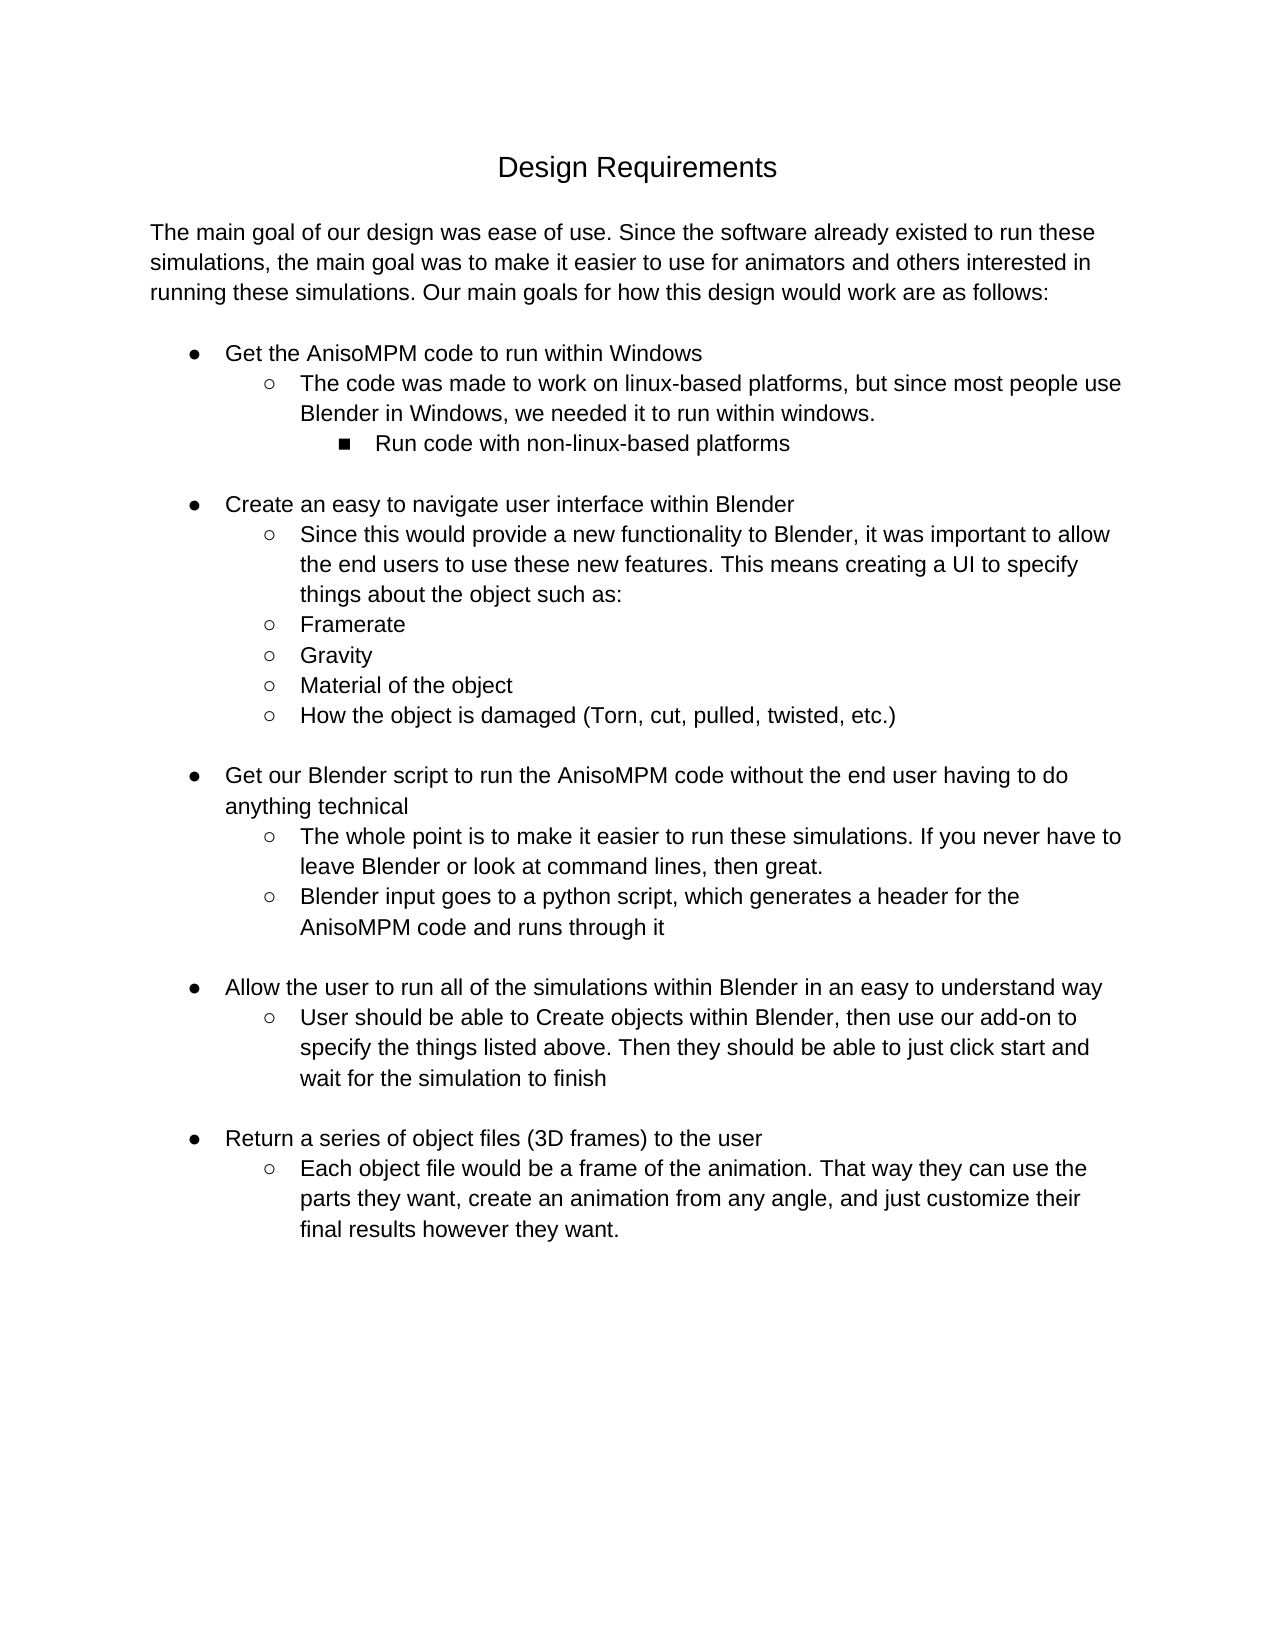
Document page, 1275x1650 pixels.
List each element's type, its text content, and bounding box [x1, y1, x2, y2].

list Gravity [262, 642, 1125, 668]
list Allow the user to run all of the simulations within Blender in an easy to understand way [187, 974, 1125, 1000]
text The main goal of our design was ease of use. Since the software already existed to run these simulations, the main goal was to make it easier to use for animators and others interested in running these simulations. Our main goals for how this design would work are as follows: [150, 219, 1125, 306]
list Since this would provide a new functionality to Blender, it was important to allow the end users to use these new features. This means creating a UI to specify things about the object such as: [262, 521, 1125, 608]
list The code was made to work on linux-based platforms, but since most people use Blender in Windows, we needed it to run within windows. [262, 370, 1125, 426]
list Create an easy to navigate user interface within Blender [187, 491, 1125, 517]
list Get our Blender script to run the AnisoMPM code without the end user having to do anything technical [187, 762, 1125, 819]
list Each object file would be a frame of the animation. That way they can use the parts they want, create an animation from any angle, and just customize their final results however they want. [262, 1155, 1125, 1242]
list How the object is damaged (Torn, cut, pulled, twisted, etc.) [262, 702, 1125, 728]
text Design Requirements [150, 150, 1125, 183]
list The whole point is to make it easier to run these simulations. If you never have to leave Blender or look at command lines, then great. [262, 823, 1125, 879]
list Framerate [262, 611, 1125, 638]
list Run code with non-linux-based platforms [337, 430, 1125, 457]
list Return a series of object files (3D frames) to the user [187, 1125, 1125, 1151]
list User should be able to Create objects within Blender, then use our add-on to specify the things listed above. Then they should be able to just click start and wait for the simulation to finish [262, 1004, 1125, 1091]
list Get the AnisoMPM code to run within Windows [187, 339, 1125, 366]
list Material of the object [262, 672, 1125, 698]
list Blender input goes to a python script, which generates a header for the AnisoMPM code and runs through it [262, 883, 1125, 940]
